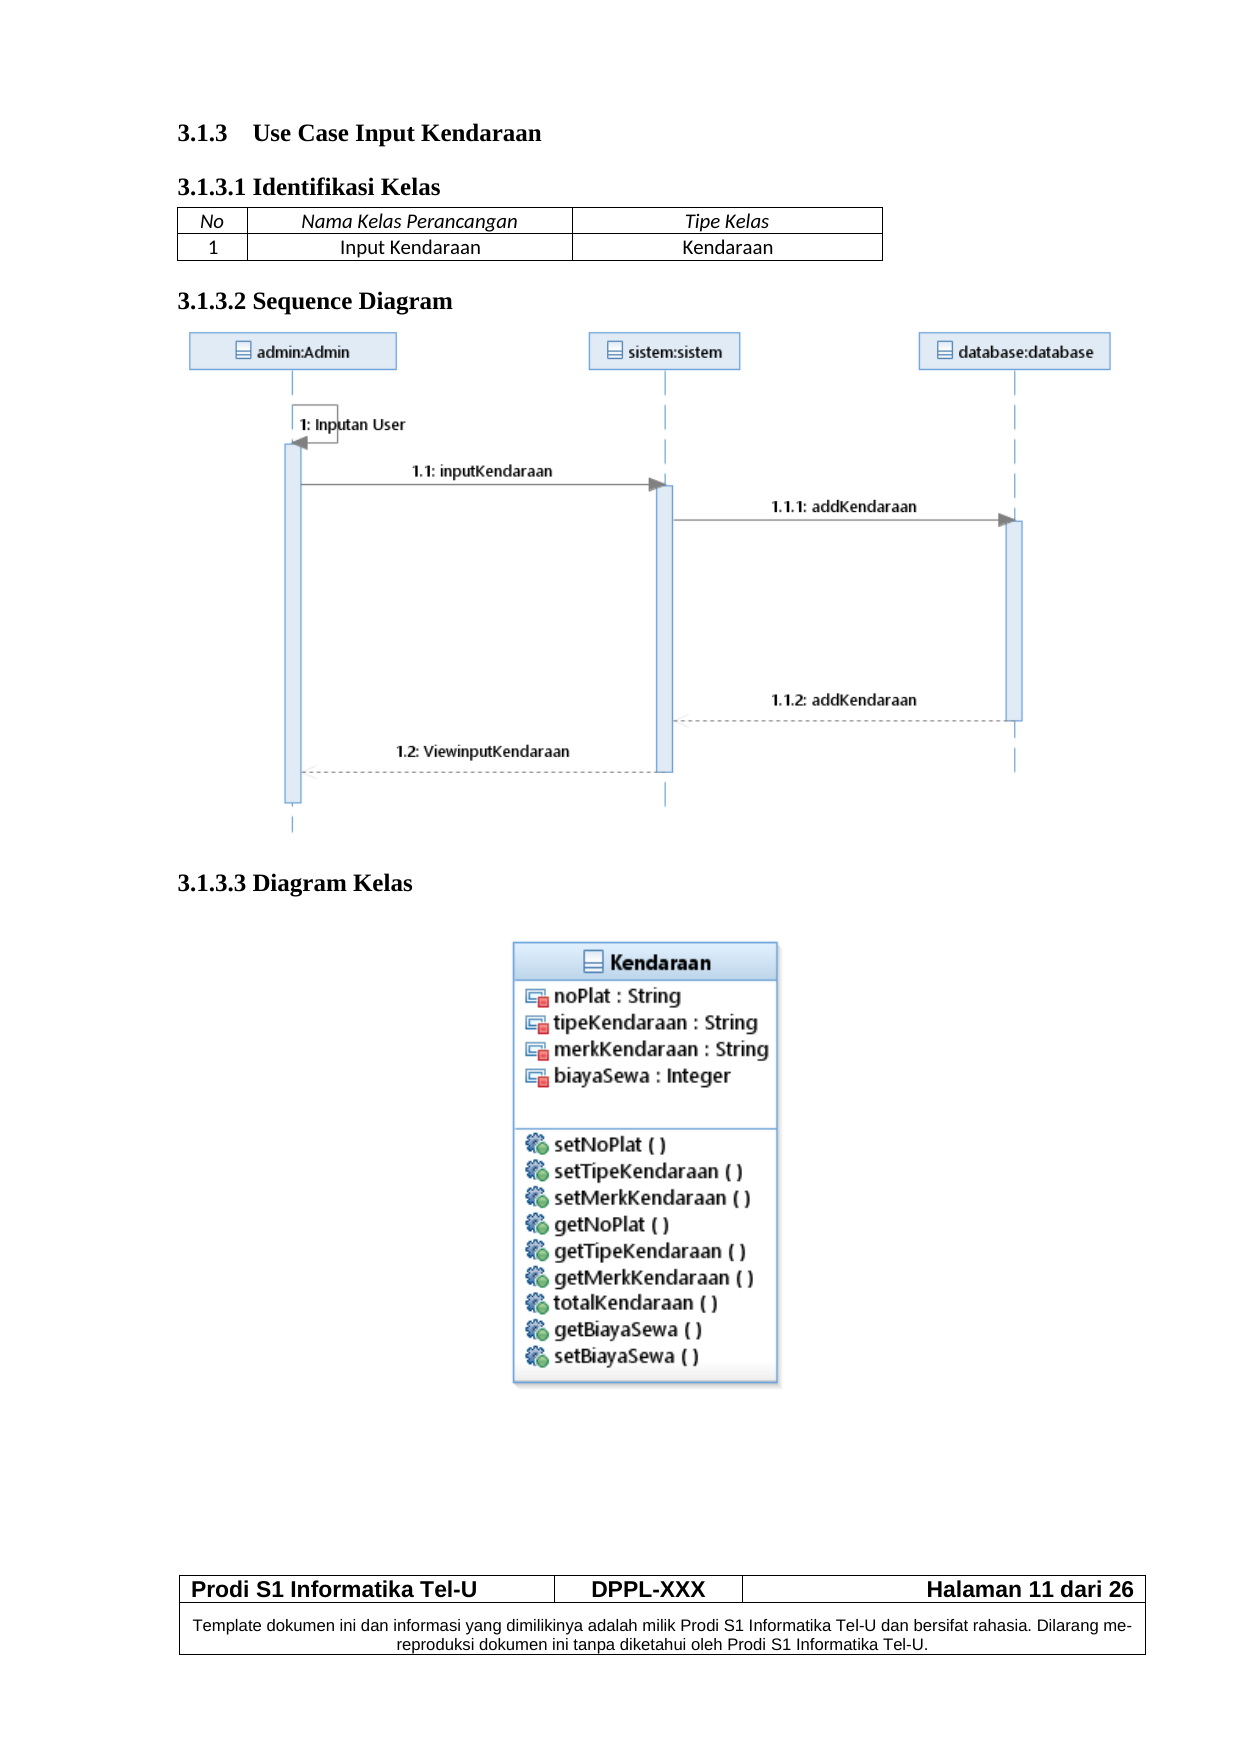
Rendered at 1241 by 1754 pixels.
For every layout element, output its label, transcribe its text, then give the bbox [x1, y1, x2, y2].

table_cell 1 [178, 234, 247, 260]
picture [499, 928, 800, 1407]
subtitle Sequence Diagram [177, 286, 1122, 314]
table_header Tipe Kelas [573, 208, 882, 233]
table_cell Kendaraan [573, 234, 882, 260]
subtitle Identifikasi Kelas [177, 172, 1122, 201]
picture [177, 320, 1123, 844]
table_header No [178, 208, 247, 233]
table_header Nama Kelas Perancangan [248, 208, 572, 233]
subtitle Use Case Input Kendaraan [177, 118, 1122, 147]
subtitle Diagram Kelas [177, 868, 1122, 897]
table_cell Input Kendaraan [248, 234, 572, 260]
